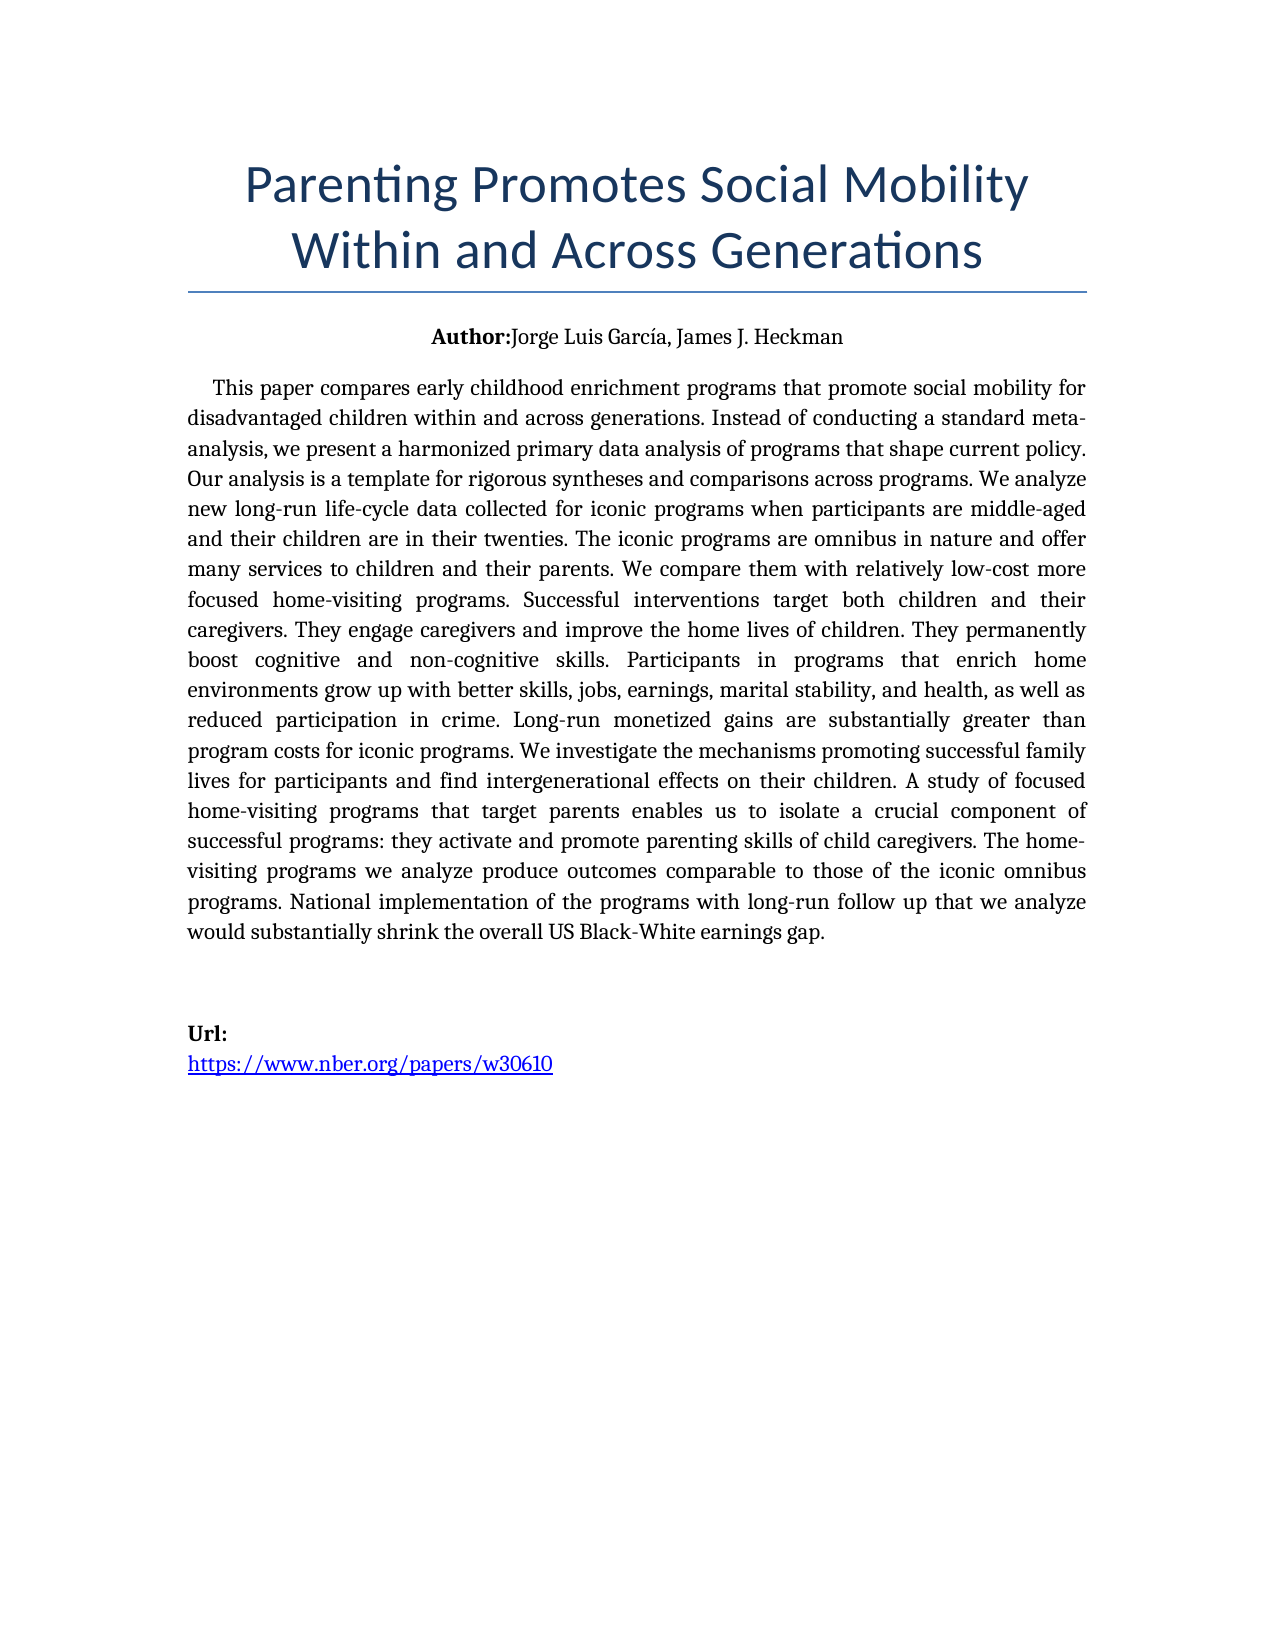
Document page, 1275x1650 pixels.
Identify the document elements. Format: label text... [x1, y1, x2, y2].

title Parenting Promotes Social Mobility Within and Across Generations [187, 150, 1087, 293]
text Author:Jorge Luis García, James J. Heckman [187, 324, 1087, 350]
text Url: https://www.nber.org/papers/w30610 [187, 1021, 1087, 1077]
text This paper compares early childhood enrichment programs that promote social mobility for disadvantaged children within and across generations. Instead of conducting a standard meta-analysis, we present a harmonized primary data analysis of programs that shape current policy. Our analysis is a template for rigorous syntheses and comparisons across programs. We analyze new long-run life-cycle data collected for iconic programs when participants are middle-aged and their children are in their twenties. The iconic programs are omnibus in nature and offer many services to children and their parents. We compare them with relatively low-cost more focused home-visiting programs. Successful interventions target both children and their caregivers. They engage caregivers and improve the home lives of children. They permanently boost cognitive and non-cognitive skills. Participants in programs that enrich home environments grow up with better skills, jobs, earnings, marital stability, and health, as well as reduced participation in crime. Long-run monetized gains are substantially greater than program costs for iconic programs. We investigate the mechanisms promoting successful family lives for participants and find intergenerational effects on their children. A study of focused home-visiting programs that target parents enables us to isolate a crucial component of successful programs: they activate and promote parenting skills of child caregivers. The home-visiting programs we analyze produce outcomes comparable to those of the iconic omnibus programs. National implementation of the programs with long-run follow up that we analyze would substantially shrink the overall US Black-White earnings gap. [187, 375, 1087, 945]
